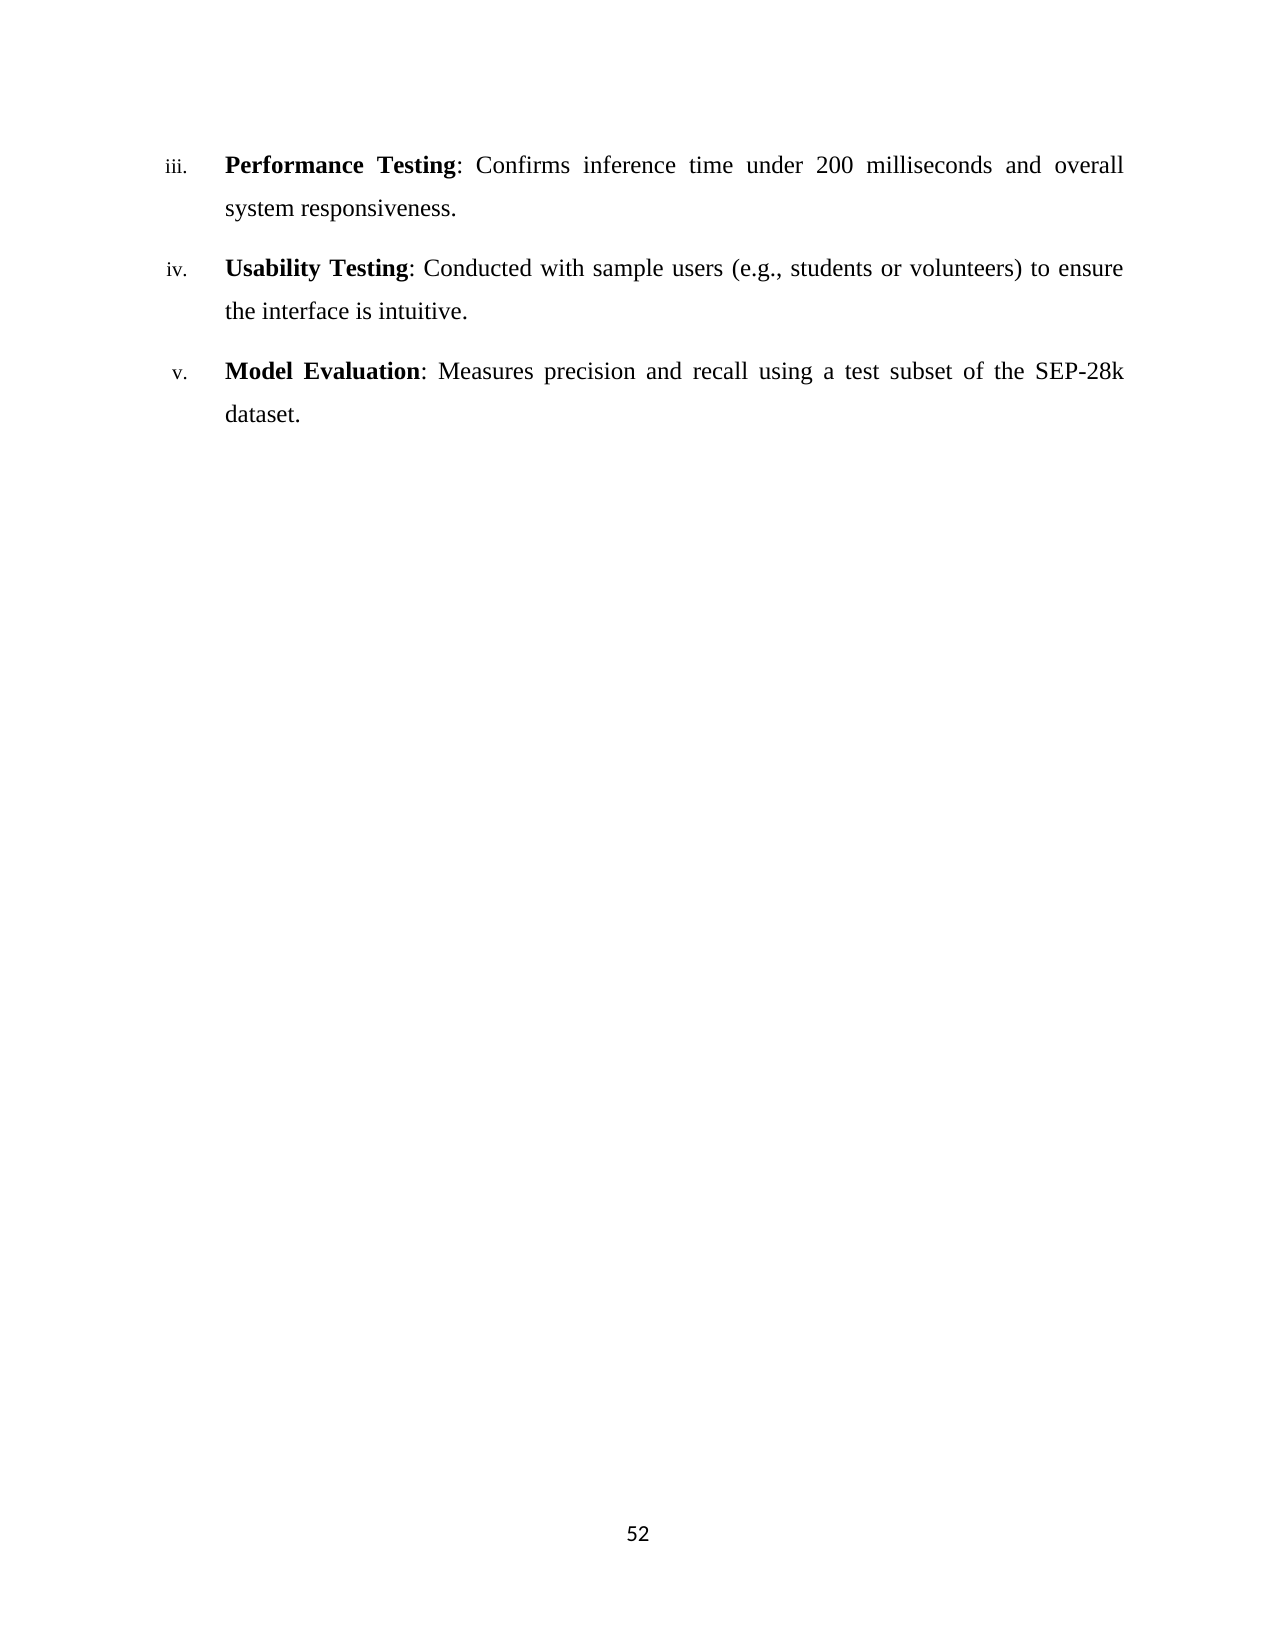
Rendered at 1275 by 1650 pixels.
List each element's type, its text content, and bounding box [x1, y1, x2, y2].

list Model Evaluation: Measures precision and recall using a test subset of the SEP-28k dataset. [187, 356, 1125, 428]
list Usability Testing: Conducted with sample users (e.g., students or volunteers) to ensure the interface is intuitive. [187, 253, 1125, 325]
list Performance Testing: Confirms inference time under 200 milliseconds and overall system responsiveness. [187, 150, 1125, 222]
